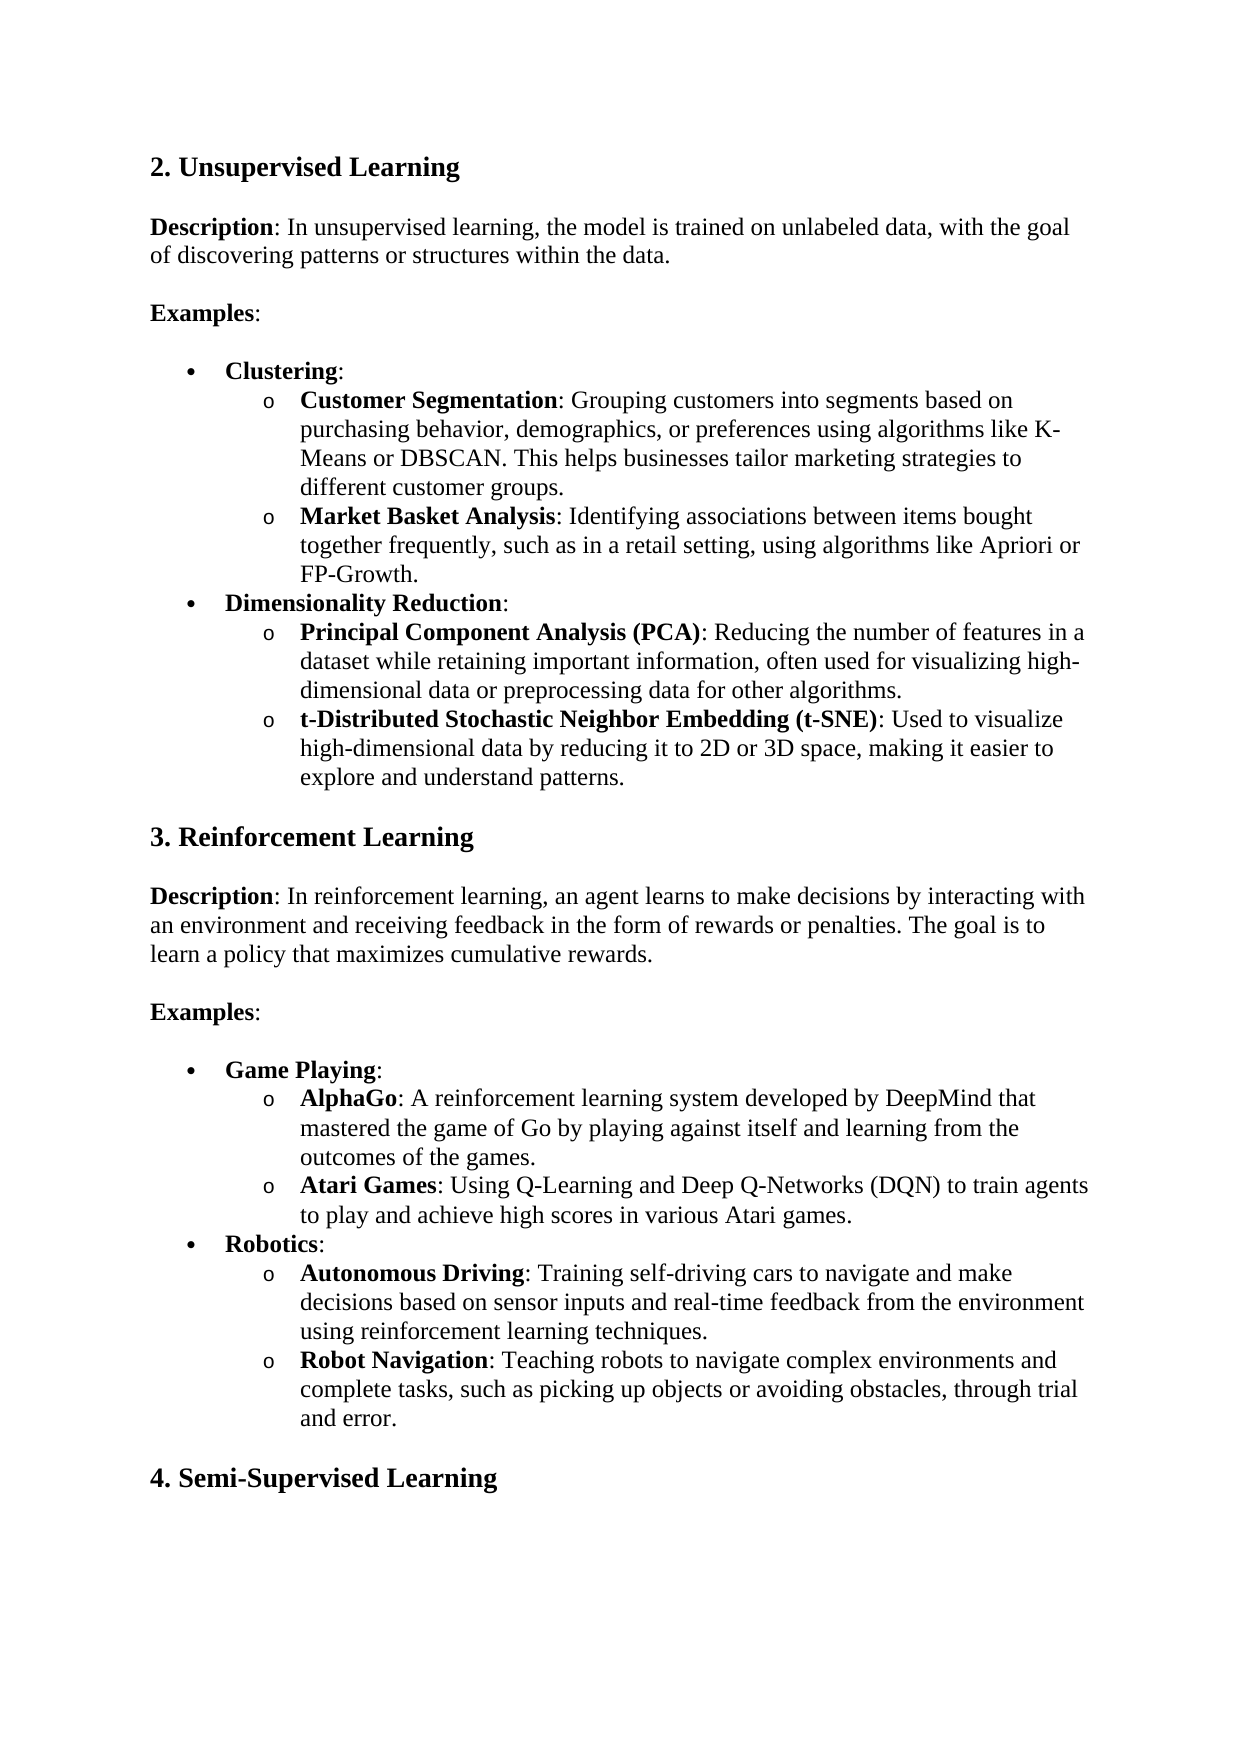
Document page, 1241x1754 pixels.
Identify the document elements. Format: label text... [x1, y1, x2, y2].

text Description: In reinforcement learning, an agent learns to make decisions by interacting with an environment and receiving feedback in the form of rewards or penalties. The goal is to learn a policy that maximizes cumulative rewards. [150, 881, 1090, 968]
list t-Distributed Stochastic Neighbor Embedding (t-SNE): Used to visualize high-dimensional data by reducing it to 2D or 3D space, making it easier to explore and understand patterns. [262, 704, 1090, 791]
list Clustering: [187, 356, 1090, 385]
list Atari Games: Using Q-Learning and Deep Q-Networks (DQN) to train agents to play and achieve high scores in various Atari games. [262, 1171, 1090, 1229]
text 2. Unsupervised Learning [150, 150, 1090, 182]
list Principal Component Analysis (PCA): Reducing the number of features in a dataset while retaining important information, often used for visualizing high-dimensional data or preprocessing data for other algorithms. [262, 617, 1090, 704]
text Description: In unsupervised learning, the model is trained on unlabeled data, with the goal of discovering patterns or structures within the data. [150, 212, 1090, 269]
list AlphaGo: A reinforcement learning system developed by DeepMind that mastered the game of Go by playing against itself and learning from the outcomes of the games. [262, 1083, 1090, 1171]
list Market Basket Analysis: Identifying associations between items bought together frequently, such as in a retail setting, using algorithms like Apriori or FP-Growth. [262, 501, 1090, 588]
text 3. Reinforcement Learning [150, 820, 1090, 852]
list Robotics: [187, 1229, 1090, 1258]
list Dimensionality Reduction: [187, 588, 1090, 617]
list Customer Segmentation: Grouping customers into segments based on purchasing behavior, demographics, or preferences using algorithms like K-Means or DBSCAN. This helps businesses tailor marketing strategies to different customer groups. [262, 385, 1090, 501]
list Game Playing: [187, 1055, 1090, 1083]
text 4. Semi-Supervised Learning [150, 1461, 1090, 1493]
text Examples: [150, 997, 1090, 1026]
text Examples: [150, 298, 1090, 327]
list Robot Navigation: Teaching robots to navigate complex environments and complete tasks, such as picking up objects or avoiding obstacles, through trial and error. [262, 1345, 1090, 1432]
list Autonomous Driving: Training self-driving cars to navigate and make decisions based on sensor inputs and real-time feedback from the environment using reinforcement learning techniques. [262, 1258, 1090, 1345]
